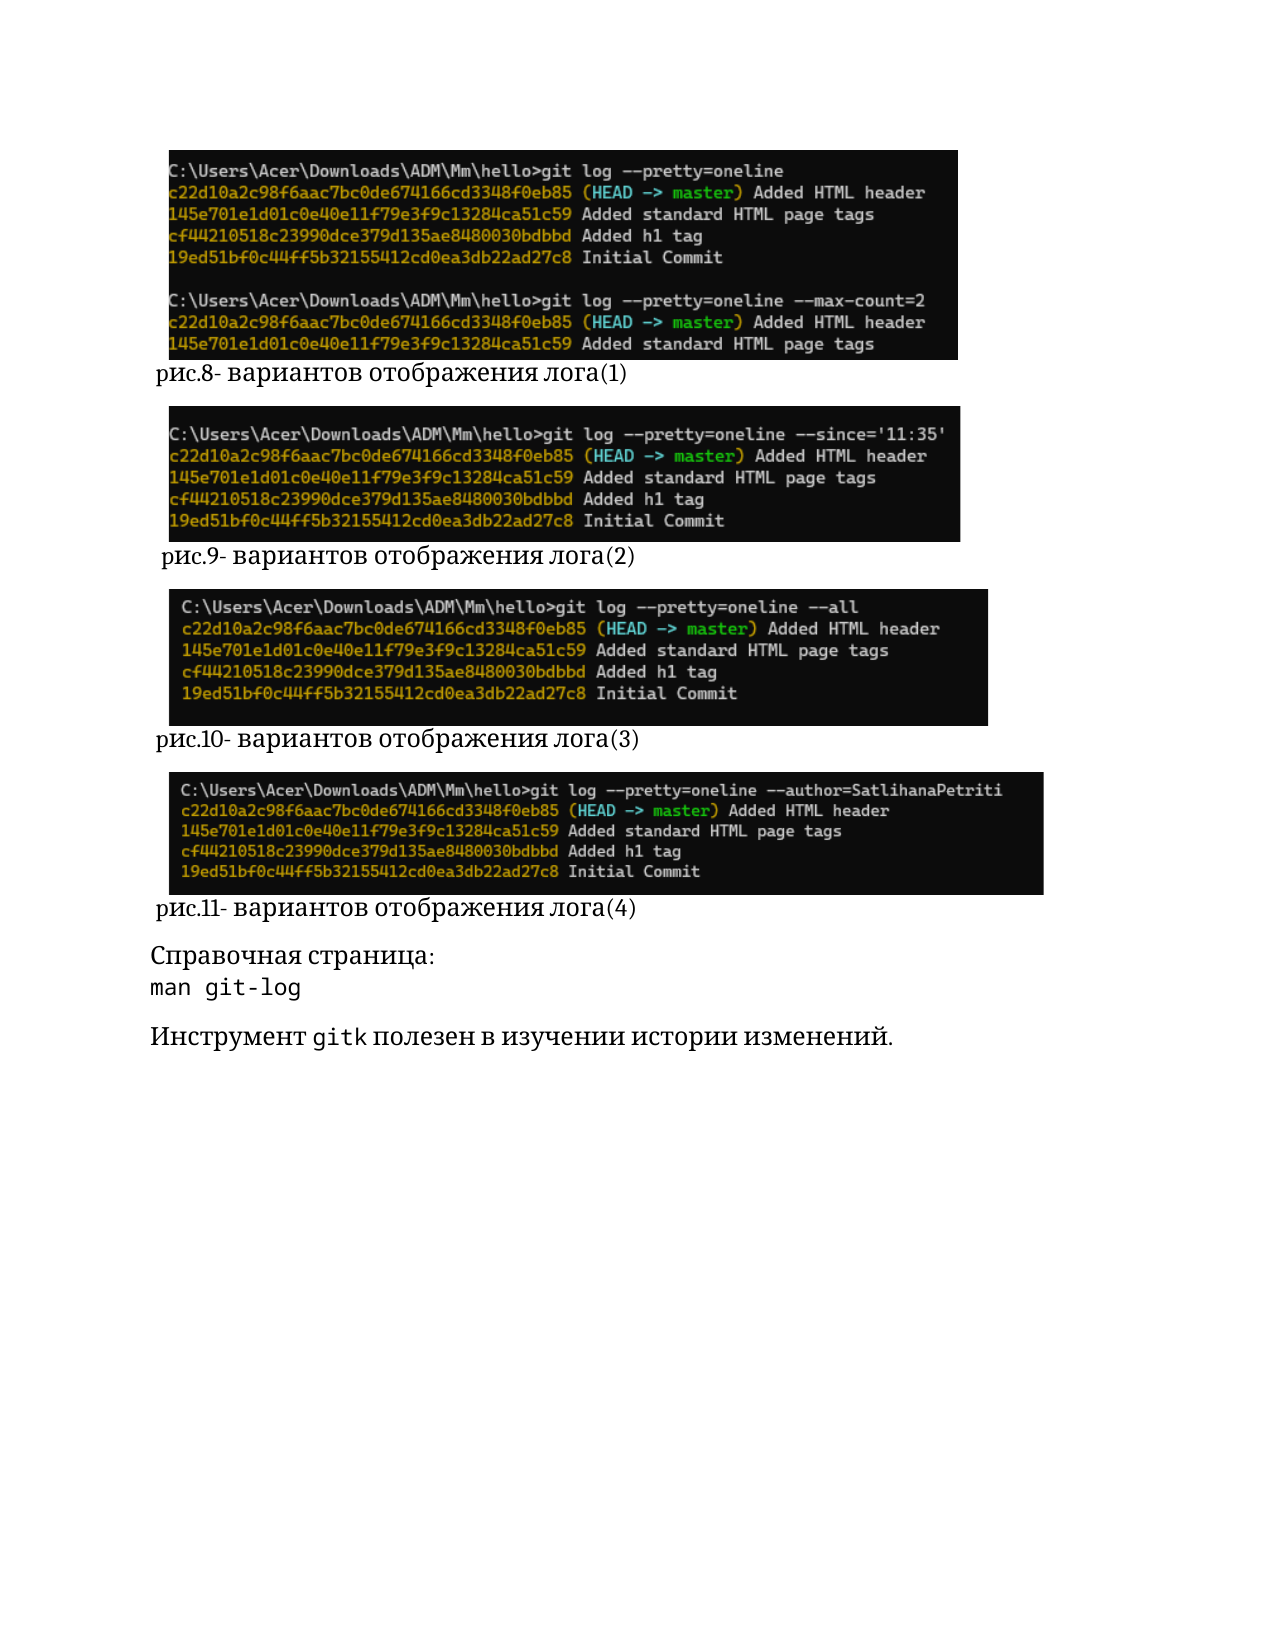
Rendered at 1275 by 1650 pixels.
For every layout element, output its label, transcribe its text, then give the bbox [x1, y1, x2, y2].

picture [168, 589, 989, 726]
picture [168, 772, 1044, 895]
text Инструмент gitk полезен в изучении истории изменений. [150, 1021, 1125, 1052]
picture [168, 150, 958, 360]
text Справочная страница: man git-log [150, 942, 1125, 1002]
picture [168, 406, 961, 542]
